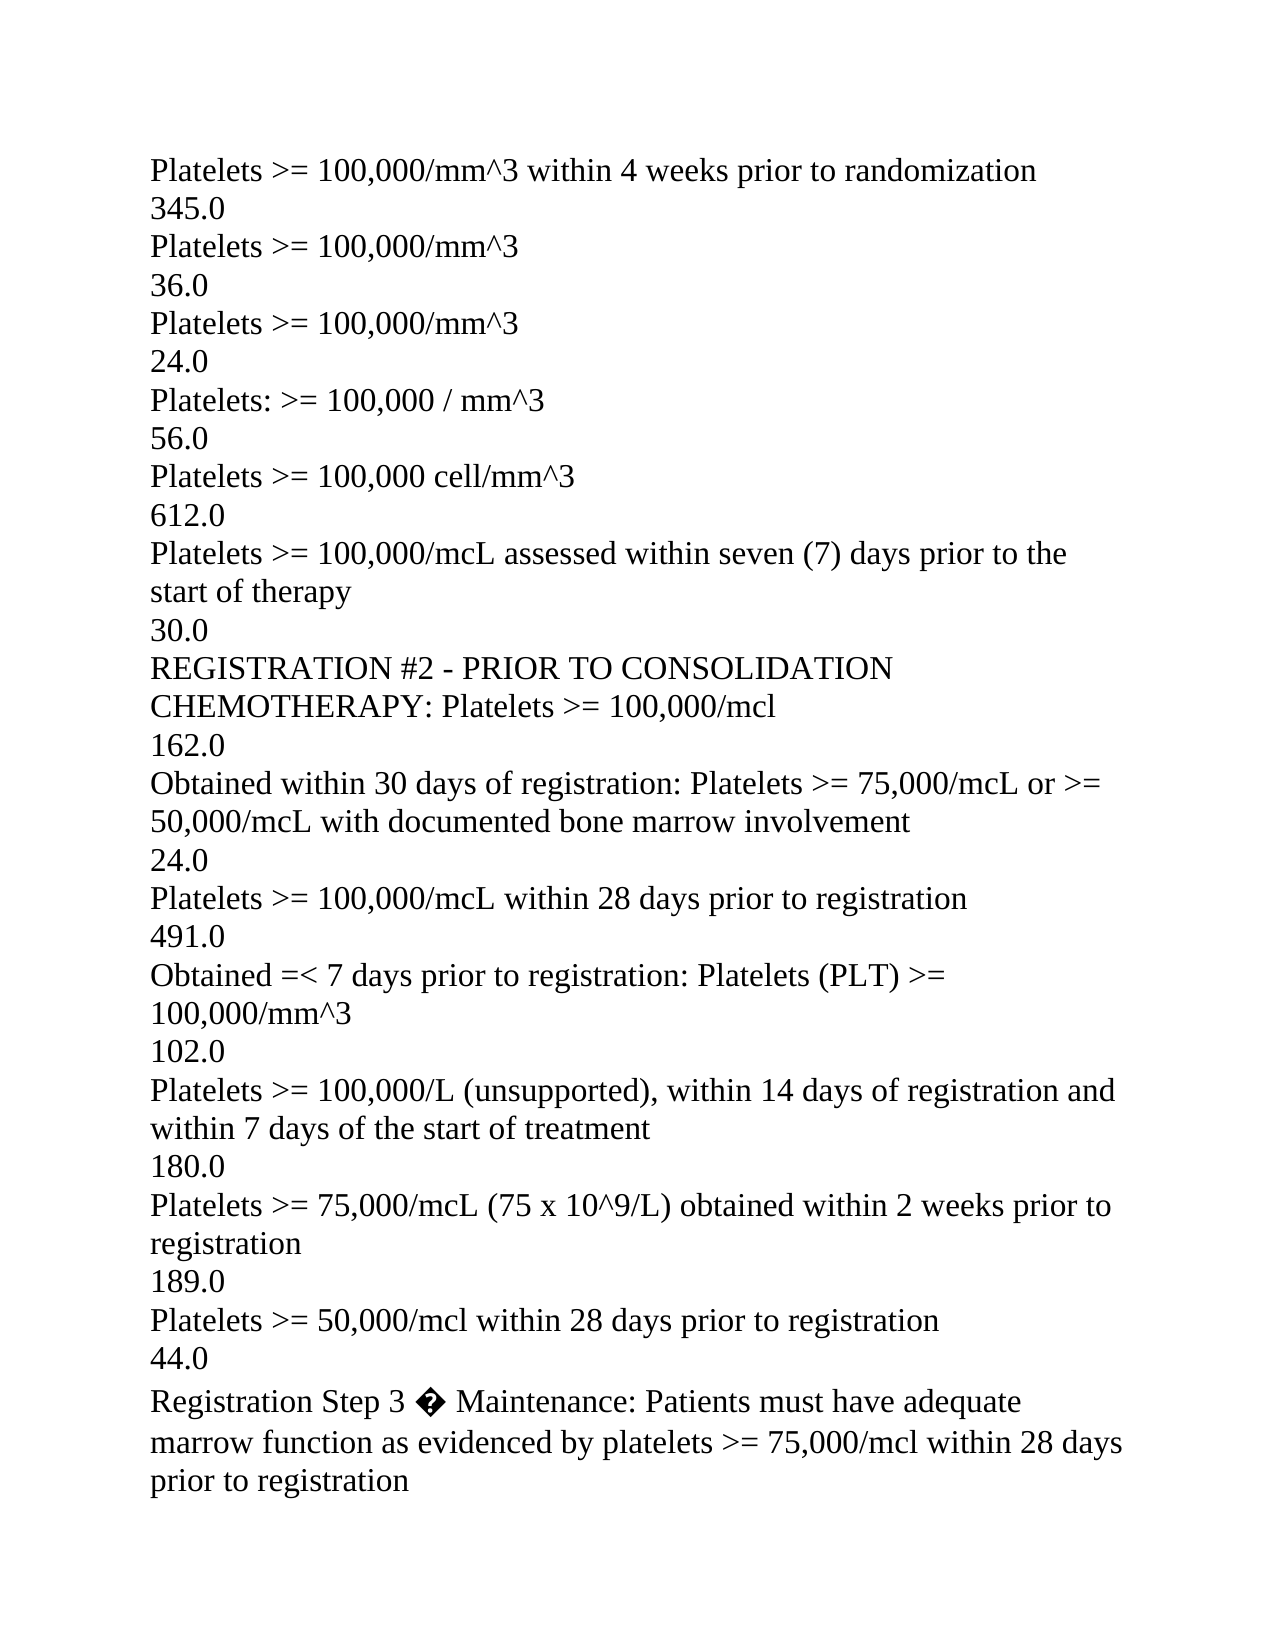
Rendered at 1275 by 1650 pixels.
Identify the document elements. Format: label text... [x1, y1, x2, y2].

text 491.0 [150, 917, 1125, 955]
text Platelets: >= 100,000 / mm^3 [150, 380, 1125, 418]
text Registration Step 3 � Maintenance: Patients must have adequate marrow function as evidenced by platelets >= 75,000/mcl within 28 days prior to registration [150, 1377, 1125, 1499]
text 189.0 [150, 1262, 1125, 1300]
text 44.0 [150, 1338, 1125, 1377]
text 30.0 [150, 610, 1125, 648]
text 612.0 [150, 495, 1125, 533]
text 24.0 [150, 840, 1125, 878]
text Platelets >= 100,000/mm^3 [150, 303, 1125, 342]
text 56.0 [150, 418, 1125, 457]
text Platelets >= 100,000 cell/mm^3 [150, 457, 1125, 495]
text Platelets >= 100,000/mcL assessed within seven (7) days prior to the start of therapy [150, 533, 1125, 610]
text Platelets >= 50,000/mcl within 28 days prior to registration [150, 1300, 1125, 1338]
text 162.0 [150, 725, 1125, 763]
text Obtained within 30 days of registration: Platelets >= 75,000/mcL or >= 50,000/mcL with documented bone marrow involvement [150, 763, 1125, 840]
text 180.0 [150, 1147, 1125, 1185]
text Platelets >= 100,000/L (unsupported), within 14 days of registration and within 7 days of the start of treatment [150, 1070, 1125, 1147]
text Platelets >= 100,000/mm^3 within 4 weeks prior to randomization [150, 150, 1125, 188]
text Platelets >= 75,000/mcL (75 x 10^9/L) obtained within 2 weeks prior to registration [150, 1185, 1125, 1262]
text Platelets >= 100,000/mm^3 [150, 227, 1125, 265]
text REGISTRATION #2 - PRIOR TO CONSOLIDATION CHEMOTHERAPY: Platelets >= 100,000/mcl [150, 648, 1125, 725]
text 24.0 [150, 342, 1125, 380]
text Platelets >= 100,000/mcL within 28 days prior to registration [150, 878, 1125, 917]
text 36.0 [150, 265, 1125, 303]
text Obtained =< 7 days prior to registration: Platelets (PLT) >= 100,000/mm^3 [150, 955, 1125, 1032]
text 102.0 [150, 1032, 1125, 1070]
text 345.0 [150, 188, 1125, 227]
